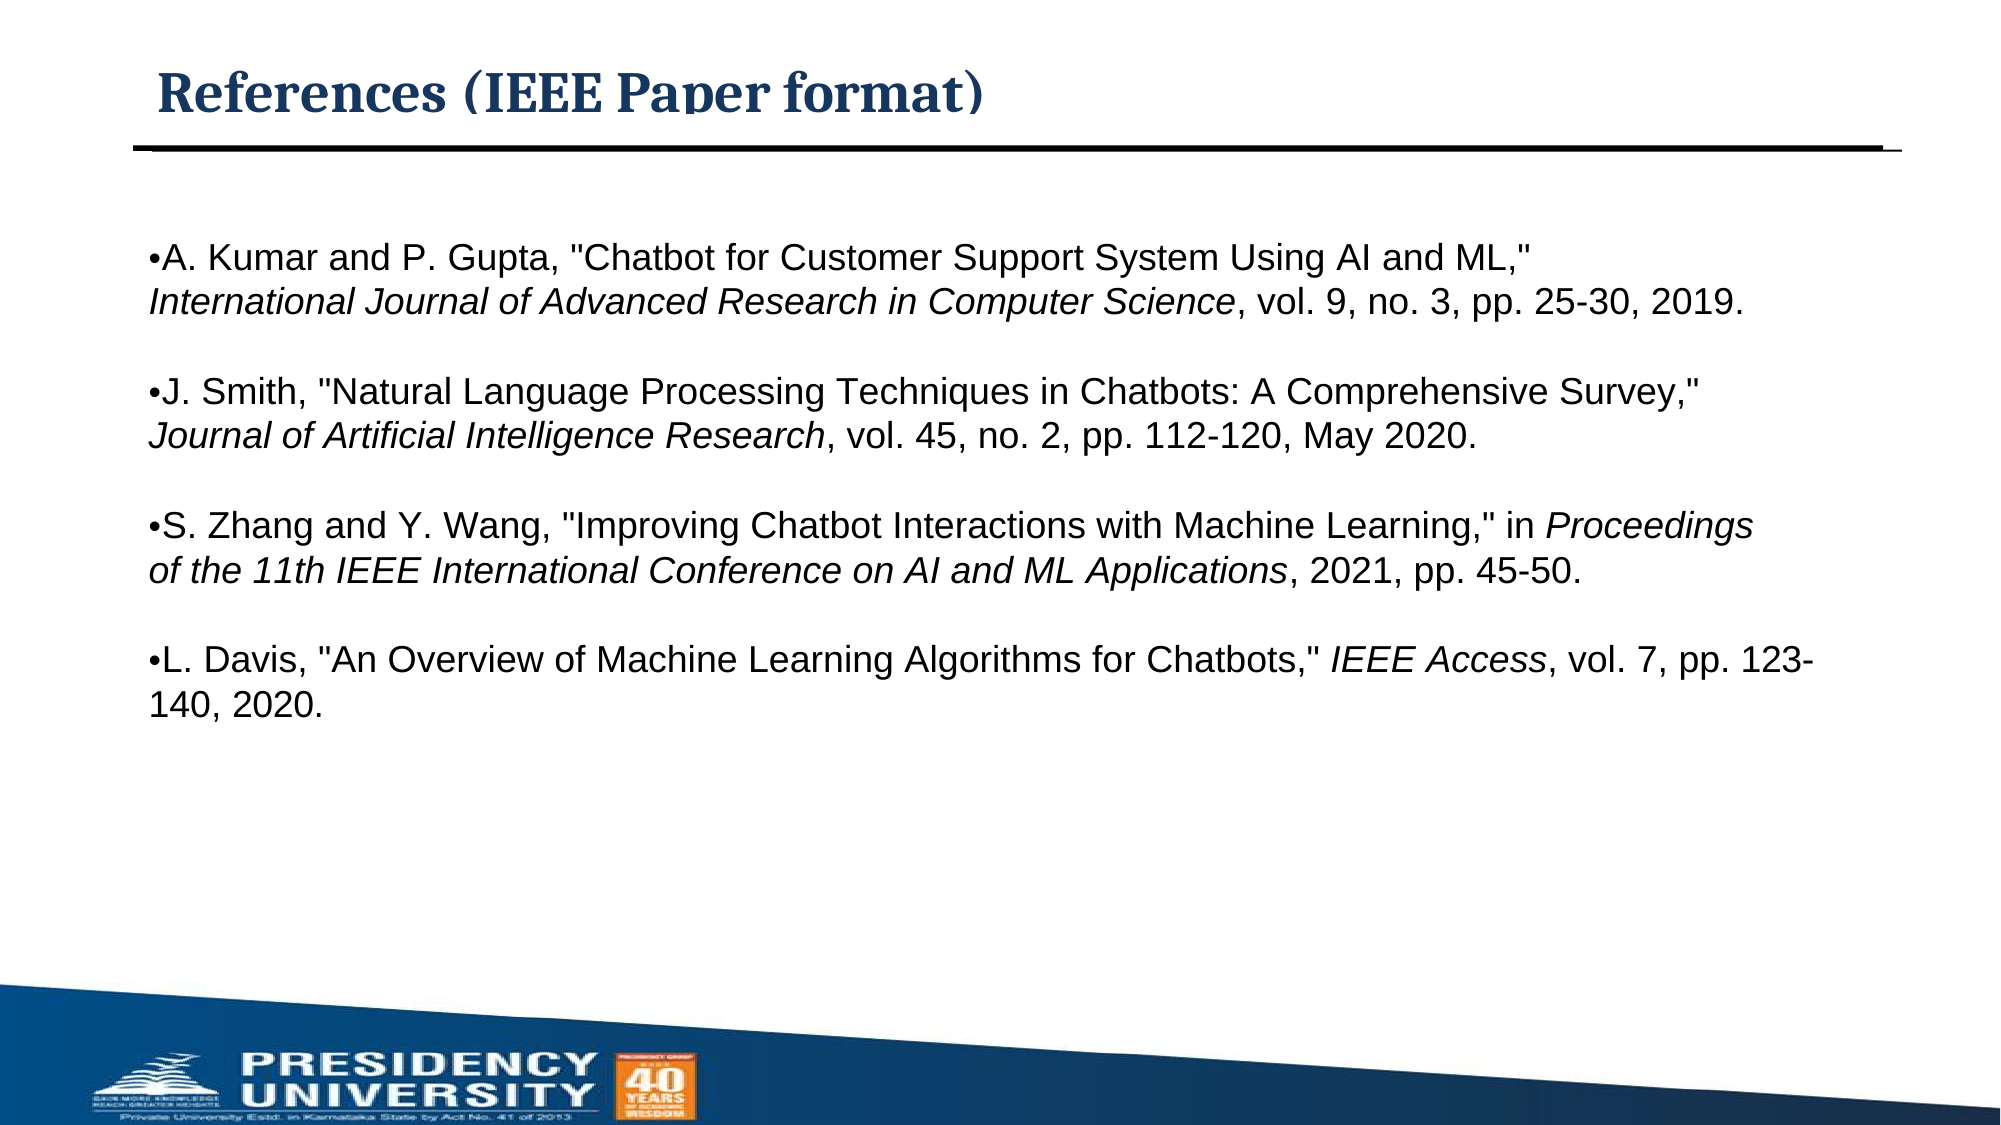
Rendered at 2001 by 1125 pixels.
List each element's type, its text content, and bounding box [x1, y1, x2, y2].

list A. Kumar and P. Gupta, "Chatbot for Customer Support System Using AI and ML," International Journal of Advanced Research in Computer Science, vol. 9, no. 3, pp. 25-30, 2019. [148, 235, 1746, 323]
list J. Smith, "Natural Language Processing Techniques in Chatbots: A Comprehensive Survey," Journal of Artificial Intelligence Research, vol. 45, no. 2, pp. 112-120, May 2020. [148, 369, 1832, 457]
list L. Davis, "An Overview of Machine Learning Algorithms for Chatbots," IEEE Access, vol. 7, pp. 123- [148, 637, 1992, 681]
picture [0, 982, 2001, 1125]
text 140, 2020. [148, 682, 1992, 726]
list S. Zhang and Y. Wang, "Improving Chatbot Interactions with Machine Learning," in Proceedings of the 11th IEEE International Conference on AI and ML Applications, 2021, pp. 45-50. [148, 503, 1794, 591]
